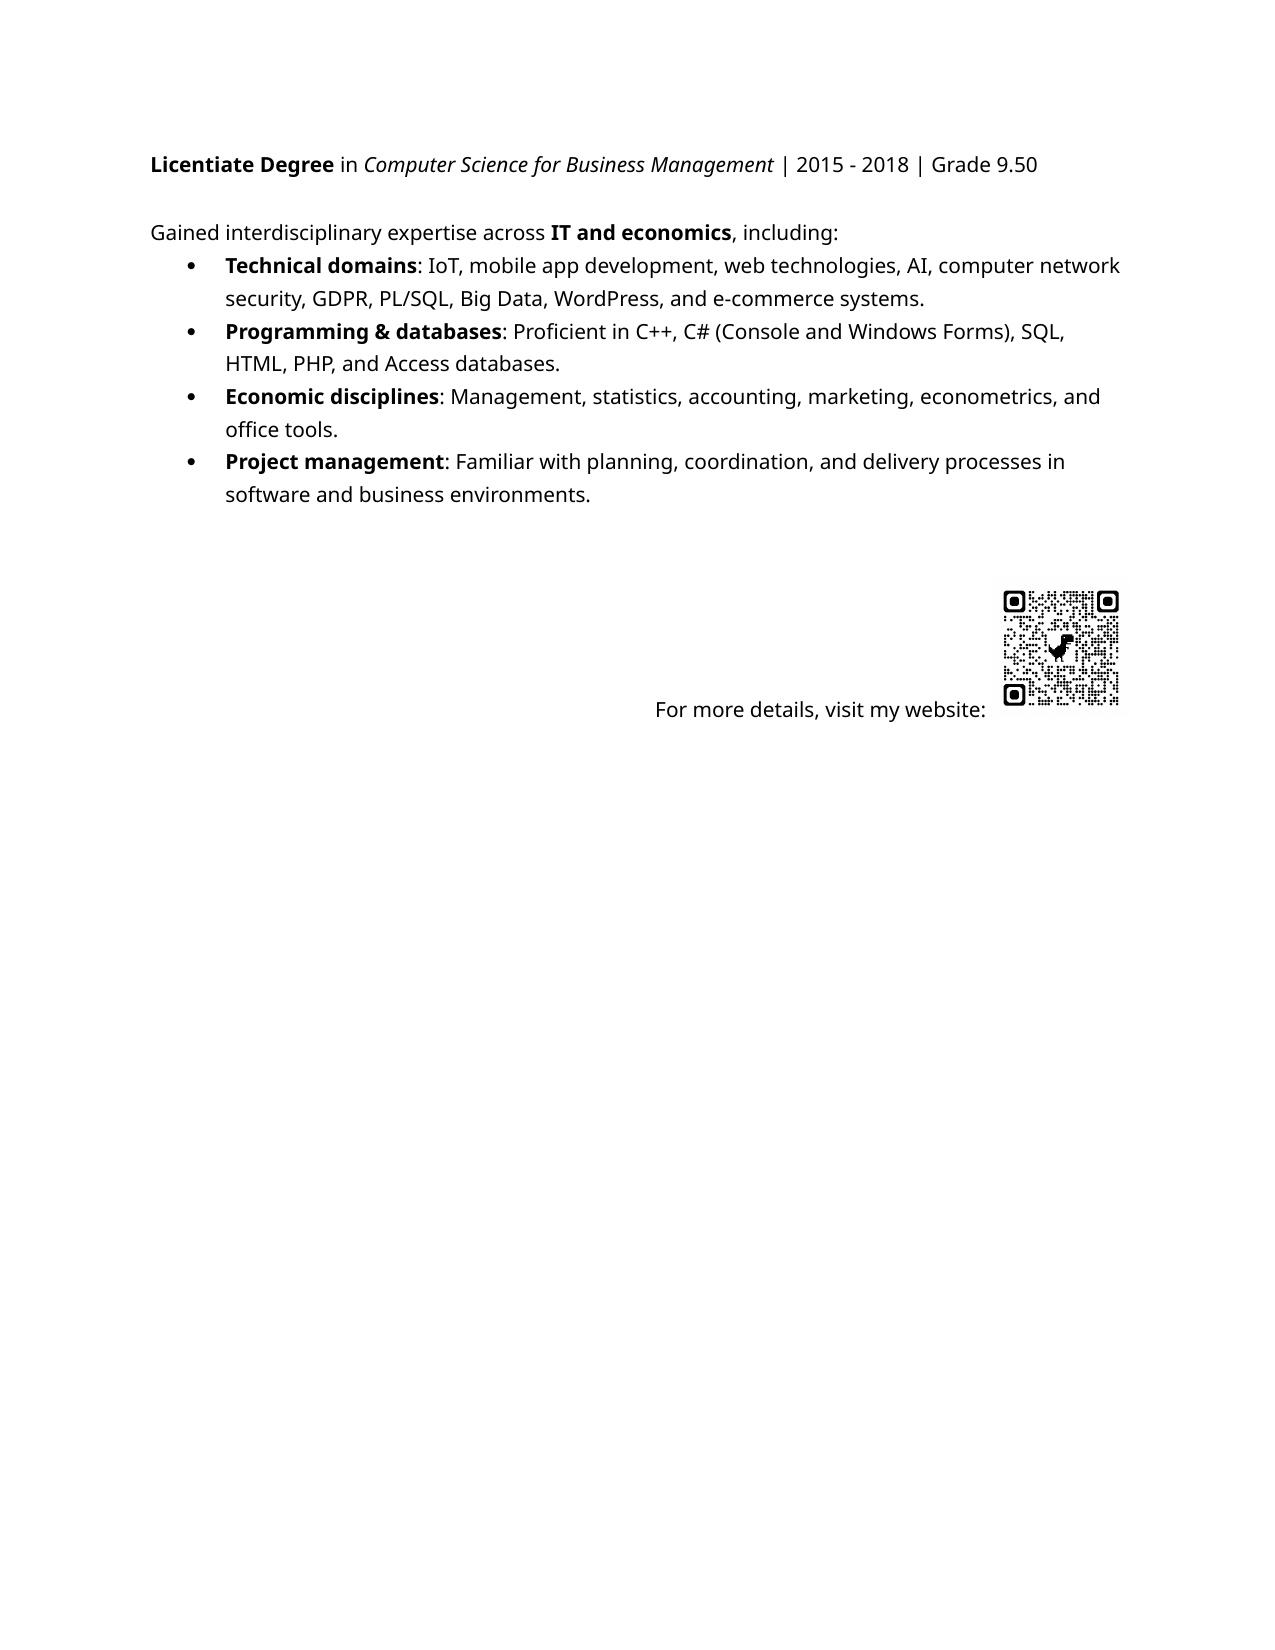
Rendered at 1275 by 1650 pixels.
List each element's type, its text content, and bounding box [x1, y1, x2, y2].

list Programming & databases: Proficient in C++, C# (Console and Windows Forms), SQL, HTML, PHP, and Access databases. [188, 317, 1121, 378]
picture [991, 578, 1131, 718]
list Technical domains: IoT, mobile app development, web technologies, AI, computer network security, GDPR, PL/SQL, Big Data, WordPress, and e-commerce systems. [188, 252, 1121, 313]
text Licentiate Degree in Computer Science for Business Management | 2015 - 2018 | Grade 9.50 [150, 150, 1121, 178]
list Economic disciplines: Management, statistics, accounting, marketing, econometrics, and office tools. [188, 382, 1121, 443]
list Project management: Familiar with planning, coordination, and delivery processes in software and business environments. [188, 447, 1121, 508]
text Gained interdisciplinary expertise across IT and economics, including: [150, 218, 1121, 246]
text For more details, visit my website: [150, 579, 1130, 724]
